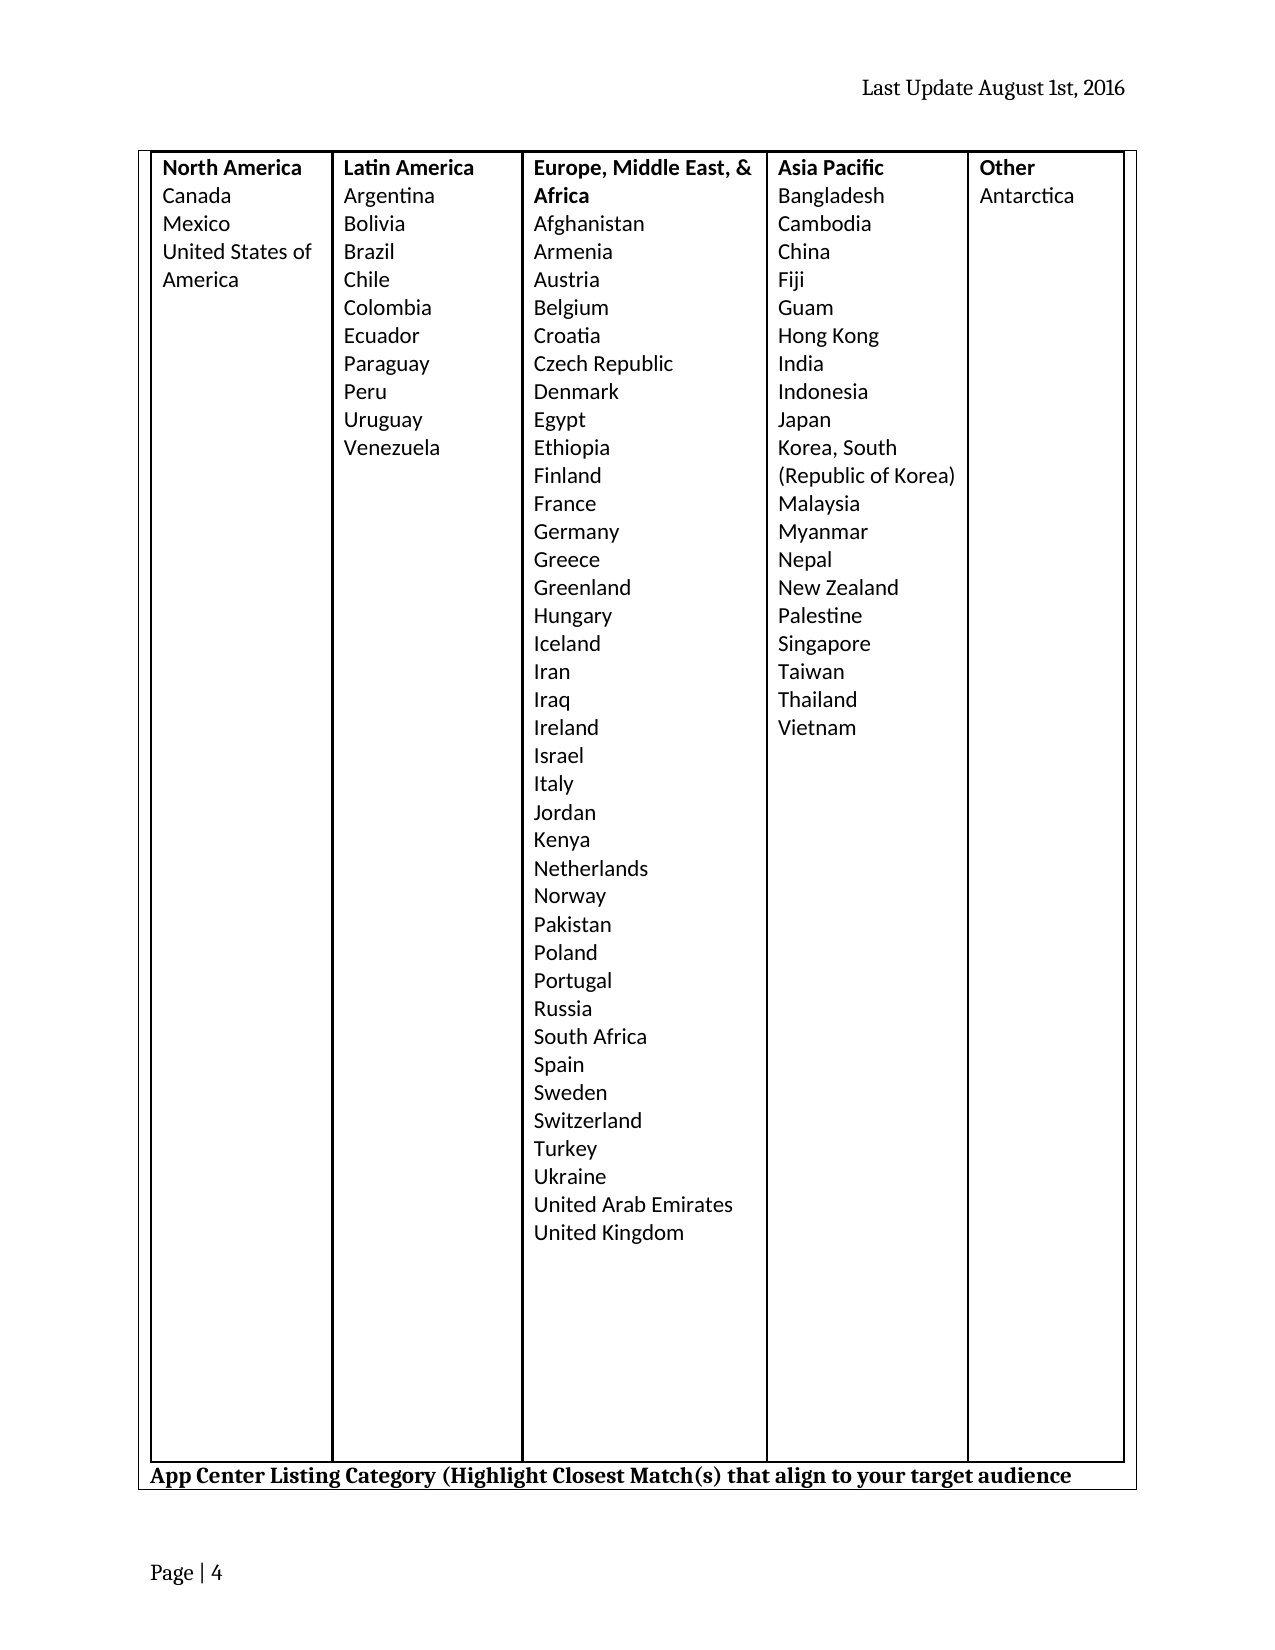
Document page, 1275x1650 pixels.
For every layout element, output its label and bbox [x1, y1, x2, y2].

table_cell [139, 151, 1136, 1489]
